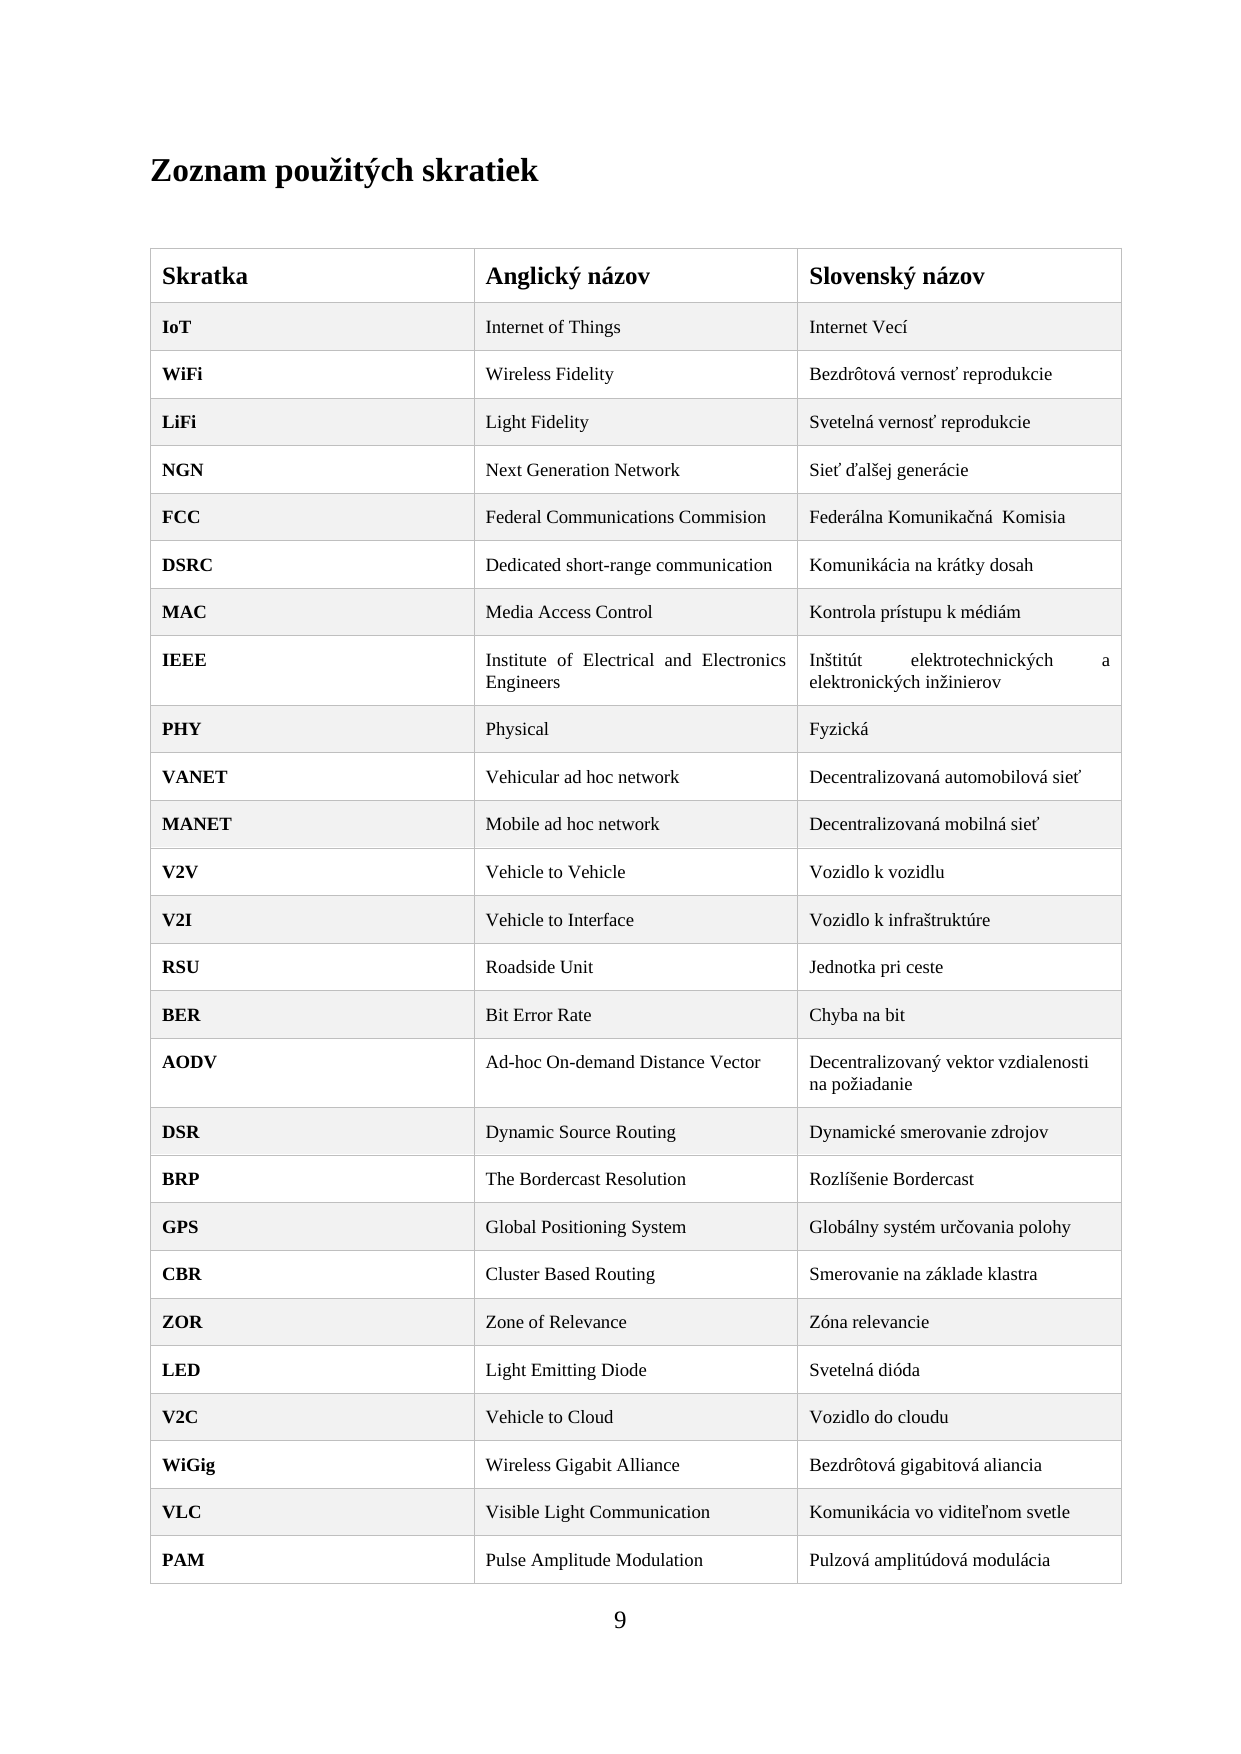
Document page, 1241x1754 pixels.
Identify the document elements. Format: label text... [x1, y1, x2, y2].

table_cell Dynamic Source Routing [475, 1108, 797, 1154]
text Zoznam použitých skratiek [150, 150, 1090, 188]
table_cell Bit Error Rate [475, 991, 797, 1038]
table_header Slovenský názov [798, 249, 1121, 302]
table_cell Fyzická [798, 706, 1121, 752]
table_cell Chyba na bit [798, 991, 1121, 1038]
table_cell Zone of Relevance [475, 1299, 797, 1345]
table_cell ZOR [151, 1299, 474, 1345]
table_cell PHY [151, 706, 474, 752]
table_cell Decentralizovaná mobilná sieť [798, 801, 1121, 847]
table_cell NGN [151, 446, 474, 493]
table_cell WiFi [151, 351, 474, 397]
table_cell V2I [151, 896, 474, 943]
table_cell Ad-hoc On-demand Distance Vector [475, 1039, 797, 1107]
table_header Anglický názov [475, 249, 797, 302]
table_cell RSU [151, 944, 474, 990]
table_cell Smerovanie na základe klastra [798, 1251, 1121, 1297]
table_cell BER [151, 991, 474, 1038]
table_cell AODV [151, 1039, 474, 1107]
table_cell Komunikácia na krátky dosah [798, 541, 1121, 588]
table_cell V2V [151, 849, 474, 895]
table_cell Dedicated short-range communication [475, 541, 797, 588]
table_cell LiFi [151, 399, 474, 445]
table_cell Wireless Gigabit Alliance [475, 1441, 797, 1488]
table_cell VLC [151, 1489, 474, 1535]
table_cell VANET [151, 753, 474, 800]
table_cell FCC [151, 494, 474, 540]
table_cell Pulse Amplitude Modulation [475, 1536, 797, 1583]
table_cell Komunikácia vo viditeľnom svetle [798, 1489, 1121, 1535]
table_cell Internet Vecí [798, 303, 1121, 350]
table_cell MAC [151, 589, 474, 635]
table_cell Light Emitting Diode [475, 1346, 797, 1393]
table_cell LED [151, 1346, 474, 1393]
table_cell DSR [151, 1108, 474, 1154]
table_cell Physical [475, 706, 797, 752]
table_cell Bezdrôtová gigabitová aliancia [798, 1441, 1121, 1488]
table_cell Rozlíšenie Bordercast [798, 1156, 1121, 1202]
table_cell Internet of Things [475, 303, 797, 350]
table_cell Jednotka pri ceste [798, 944, 1121, 990]
table_cell Media Access Control [475, 589, 797, 635]
table_cell Vehicular ad hoc network [475, 753, 797, 800]
table_cell V2C [151, 1394, 474, 1440]
table_cell Vozidlo k vozidlu [798, 849, 1121, 895]
table_cell Global Positioning System [475, 1203, 797, 1250]
table_cell Globálny systém určovania polohy [798, 1203, 1121, 1250]
table_cell Roadside Unit [475, 944, 797, 990]
table_cell WiGig [151, 1441, 474, 1488]
table_cell Visible Light Communication [475, 1489, 797, 1535]
table_cell The Bordercast Resolution [475, 1156, 797, 1202]
table_cell Dynamické smerovanie zdrojov [798, 1108, 1121, 1154]
table_cell DSRC [151, 541, 474, 588]
table_cell PAM [151, 1536, 474, 1583]
table_cell Next Generation Network [475, 446, 797, 493]
table_cell Mobile ad hoc network [475, 801, 797, 847]
table_cell Inštitút elektrotechnických a elektronických inžinierov [798, 636, 1121, 704]
table_header Skratka [151, 249, 474, 302]
table_cell Wireless Fidelity [475, 351, 797, 397]
table_cell Cluster Based Routing [475, 1251, 797, 1297]
table_cell GPS [151, 1203, 474, 1250]
table_cell Vehicle to Vehicle [475, 849, 797, 895]
table_cell Decentralizovaný vektor vzdialenosti na požiadanie [798, 1039, 1121, 1107]
table_cell Federal Communications Commision [475, 494, 797, 540]
table_cell IEEE [151, 636, 474, 704]
table_cell Vehicle to Cloud [475, 1394, 797, 1440]
table_cell Pulzová amplitúdová modulácia [798, 1536, 1121, 1583]
table_cell BRP [151, 1156, 474, 1202]
table_cell Vehicle to Interface [475, 896, 797, 943]
table_cell Svetelná dióda [798, 1346, 1121, 1393]
table_cell MANET [151, 801, 474, 847]
table_cell Zóna relevancie [798, 1299, 1121, 1345]
table_cell Svetelná vernosť reprodukcie [798, 399, 1121, 445]
table_cell Vozidlo k infraštruktúre [798, 896, 1121, 943]
table_cell Kontrola prístupu k médiám [798, 589, 1121, 635]
table_cell Vozidlo do cloudu [798, 1394, 1121, 1440]
table_cell Federálna Komunikačná Komisia [798, 494, 1121, 540]
table_cell IoT [151, 303, 474, 350]
table_cell Institute of Electrical and Electronics Engineers [475, 636, 797, 704]
table_cell Light Fidelity [475, 399, 797, 445]
table_cell Decentralizovaná automobilová sieť [798, 753, 1121, 800]
table_cell Bezdrôtová vernosť reprodukcie [798, 351, 1121, 397]
table_cell CBR [151, 1251, 474, 1297]
table_cell Sieť ďalšej generácie [798, 446, 1121, 493]
